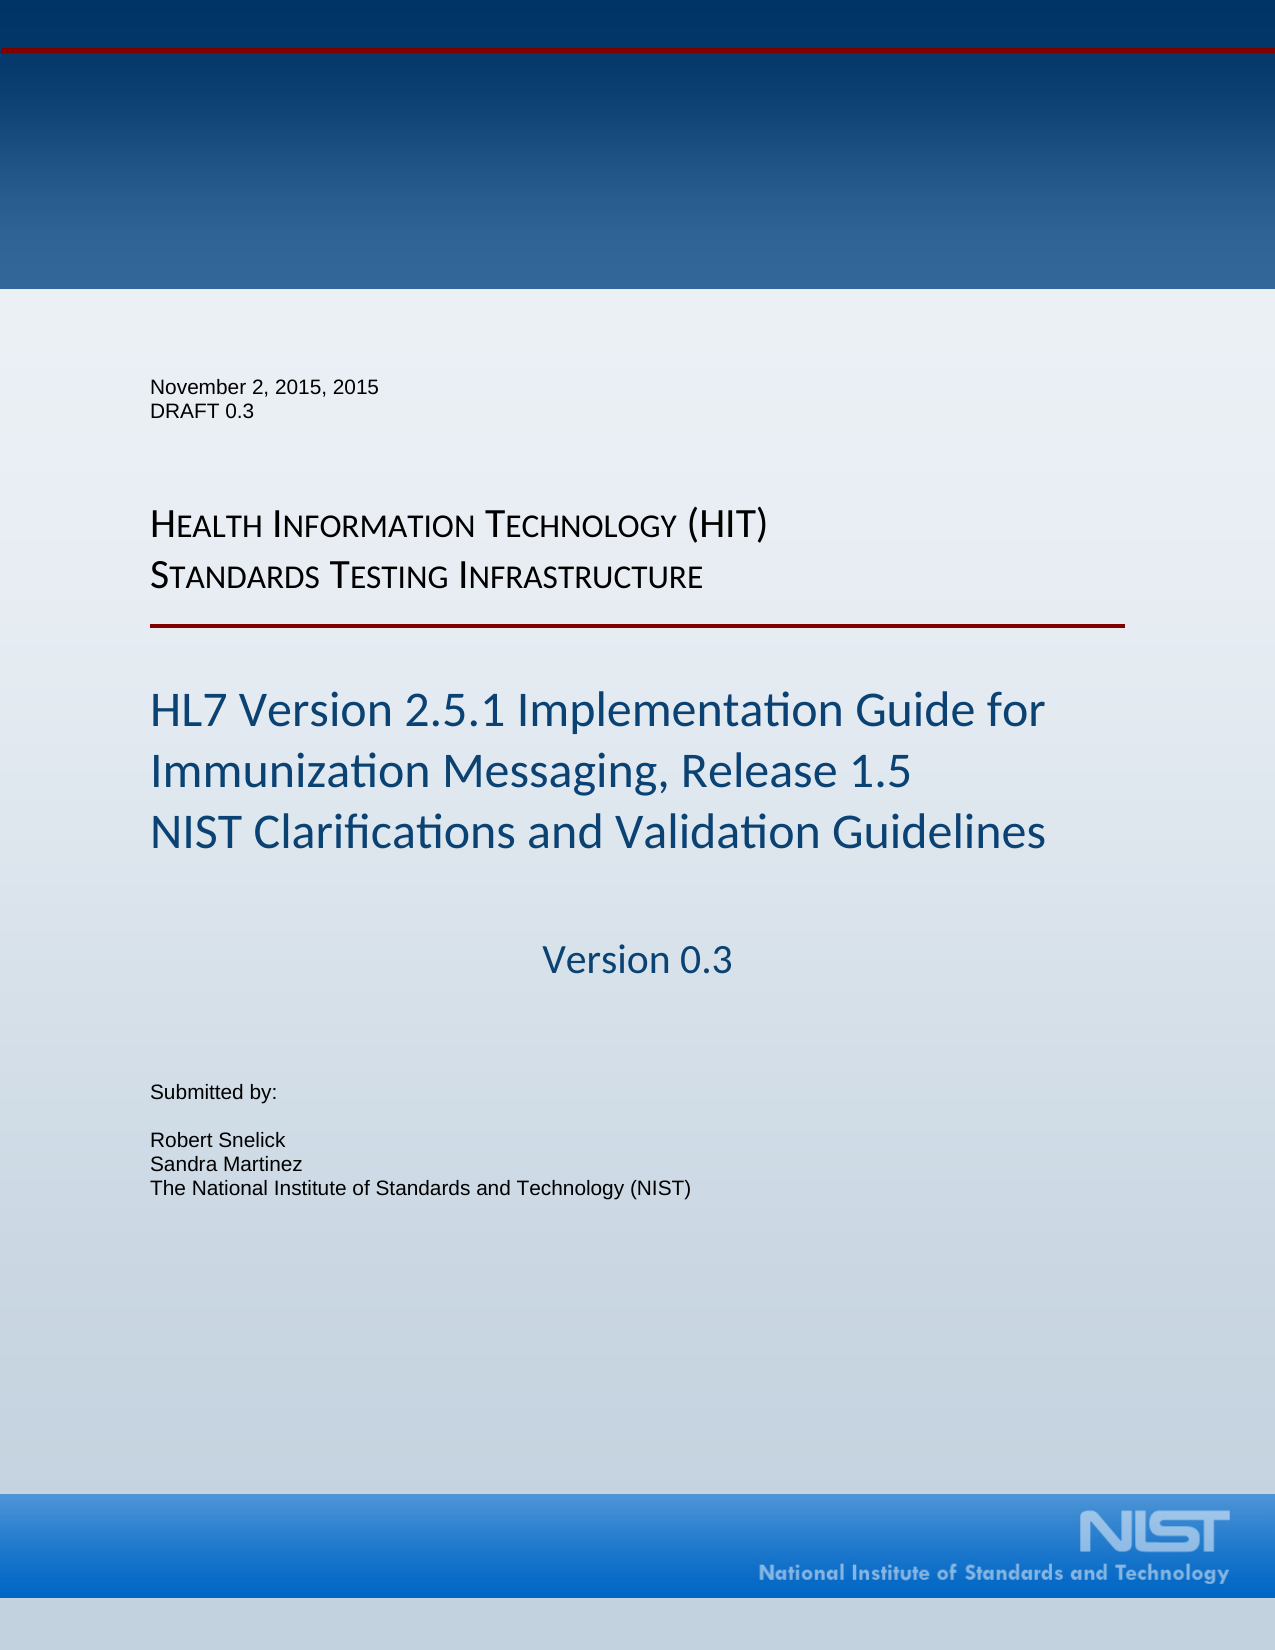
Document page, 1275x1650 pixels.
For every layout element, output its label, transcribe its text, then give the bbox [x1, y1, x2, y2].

text NIST Clarifications and Validation Guidelines [150, 800, 1125, 861]
text HL7 Version 2.5.1 Implementation Guide for Immunization Messaging, Release 1.5 [150, 678, 1125, 800]
text November 2, 2015, 2015 [150, 375, 1125, 399]
text The National Institute of Standards and Technology (NIST) [150, 1176, 1125, 1200]
text Health Information Technology (HIT) Standards Testing Infrastructure [150, 497, 1125, 624]
text Version 0.3 [150, 933, 1125, 984]
text DRAFT 0.3 [150, 399, 1125, 423]
text Submitted by: [150, 1080, 1125, 1104]
text Sandra Martinez [150, 1152, 1125, 1176]
text Robert Snelick [150, 1128, 1125, 1152]
